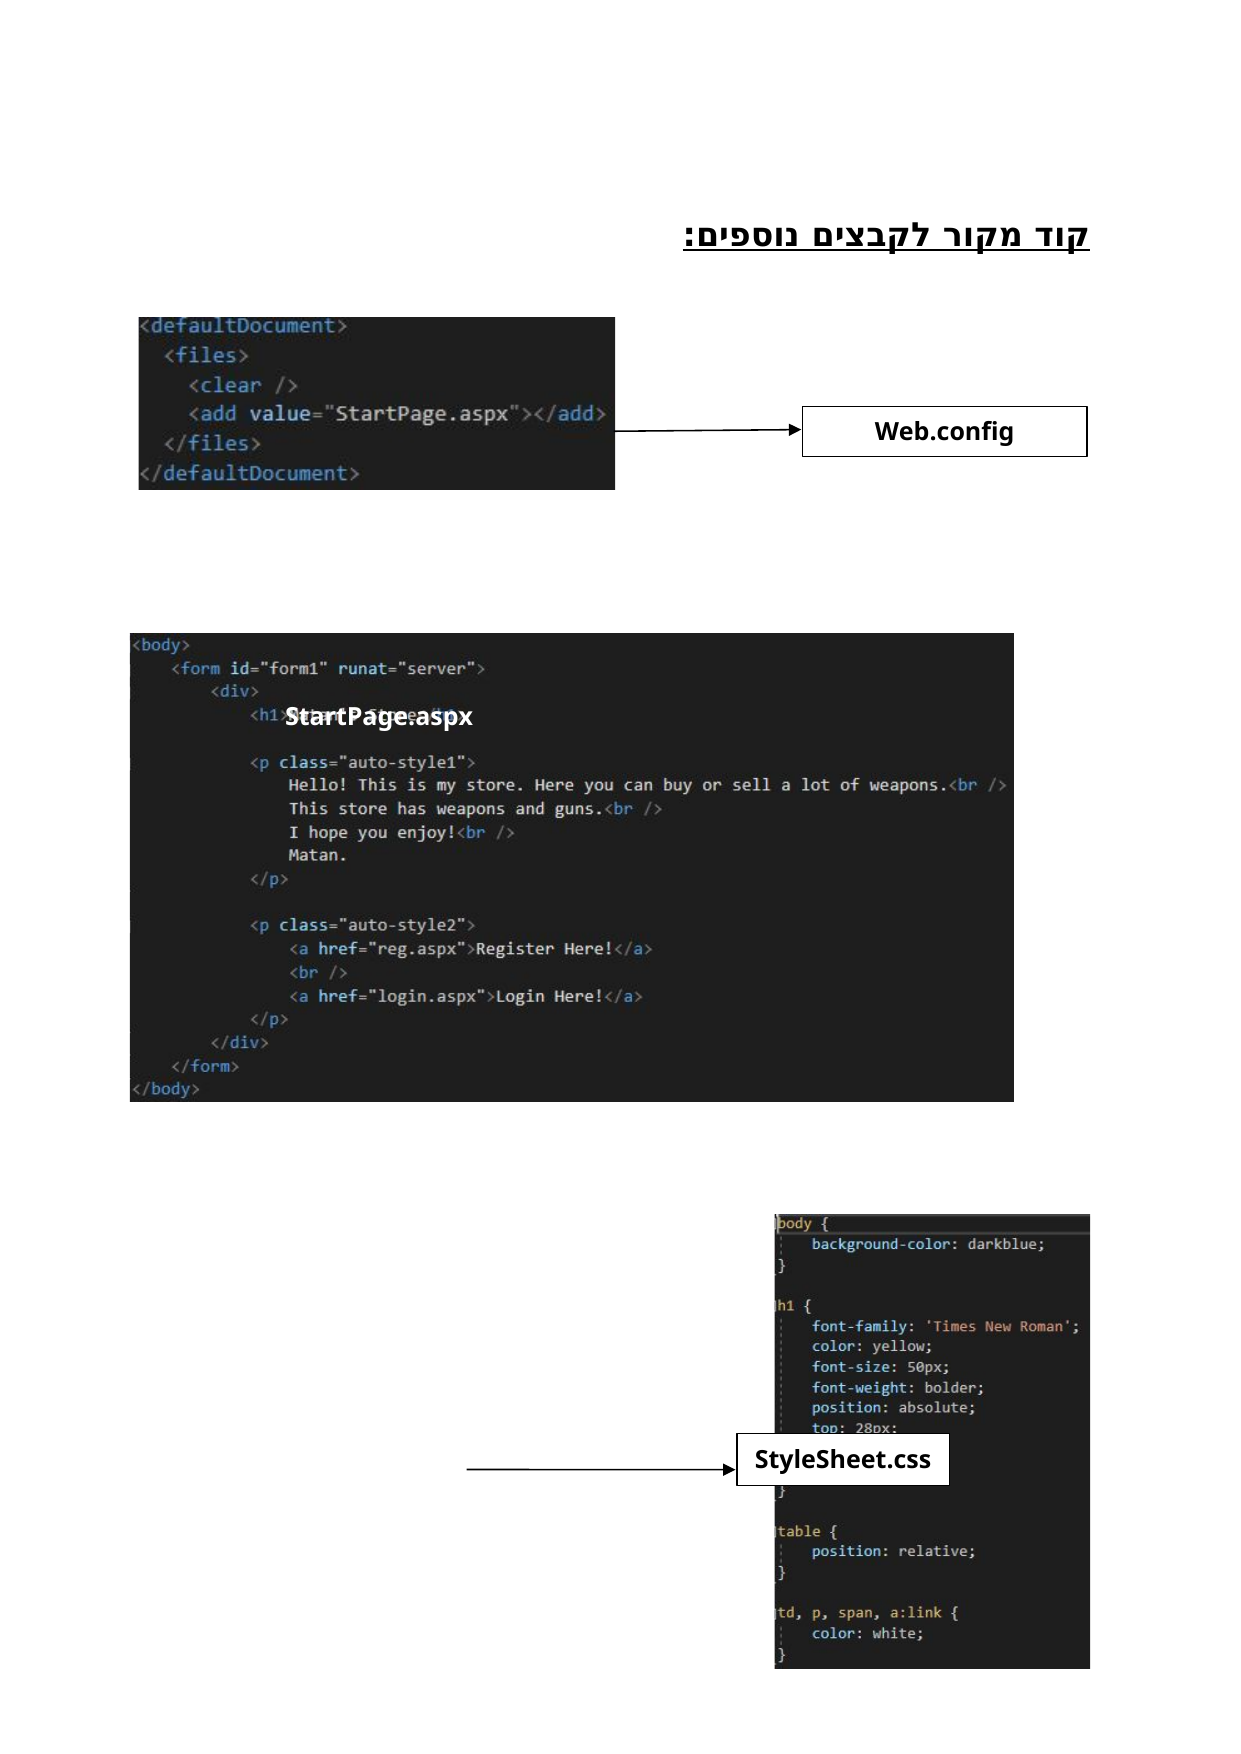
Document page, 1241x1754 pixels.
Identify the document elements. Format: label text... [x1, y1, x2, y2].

picture [138, 317, 616, 490]
text קוד מקור לקבצים נוספים: [150, 216, 1090, 254]
picture [774, 1214, 1091, 1669]
picture [129, 633, 1014, 1102]
